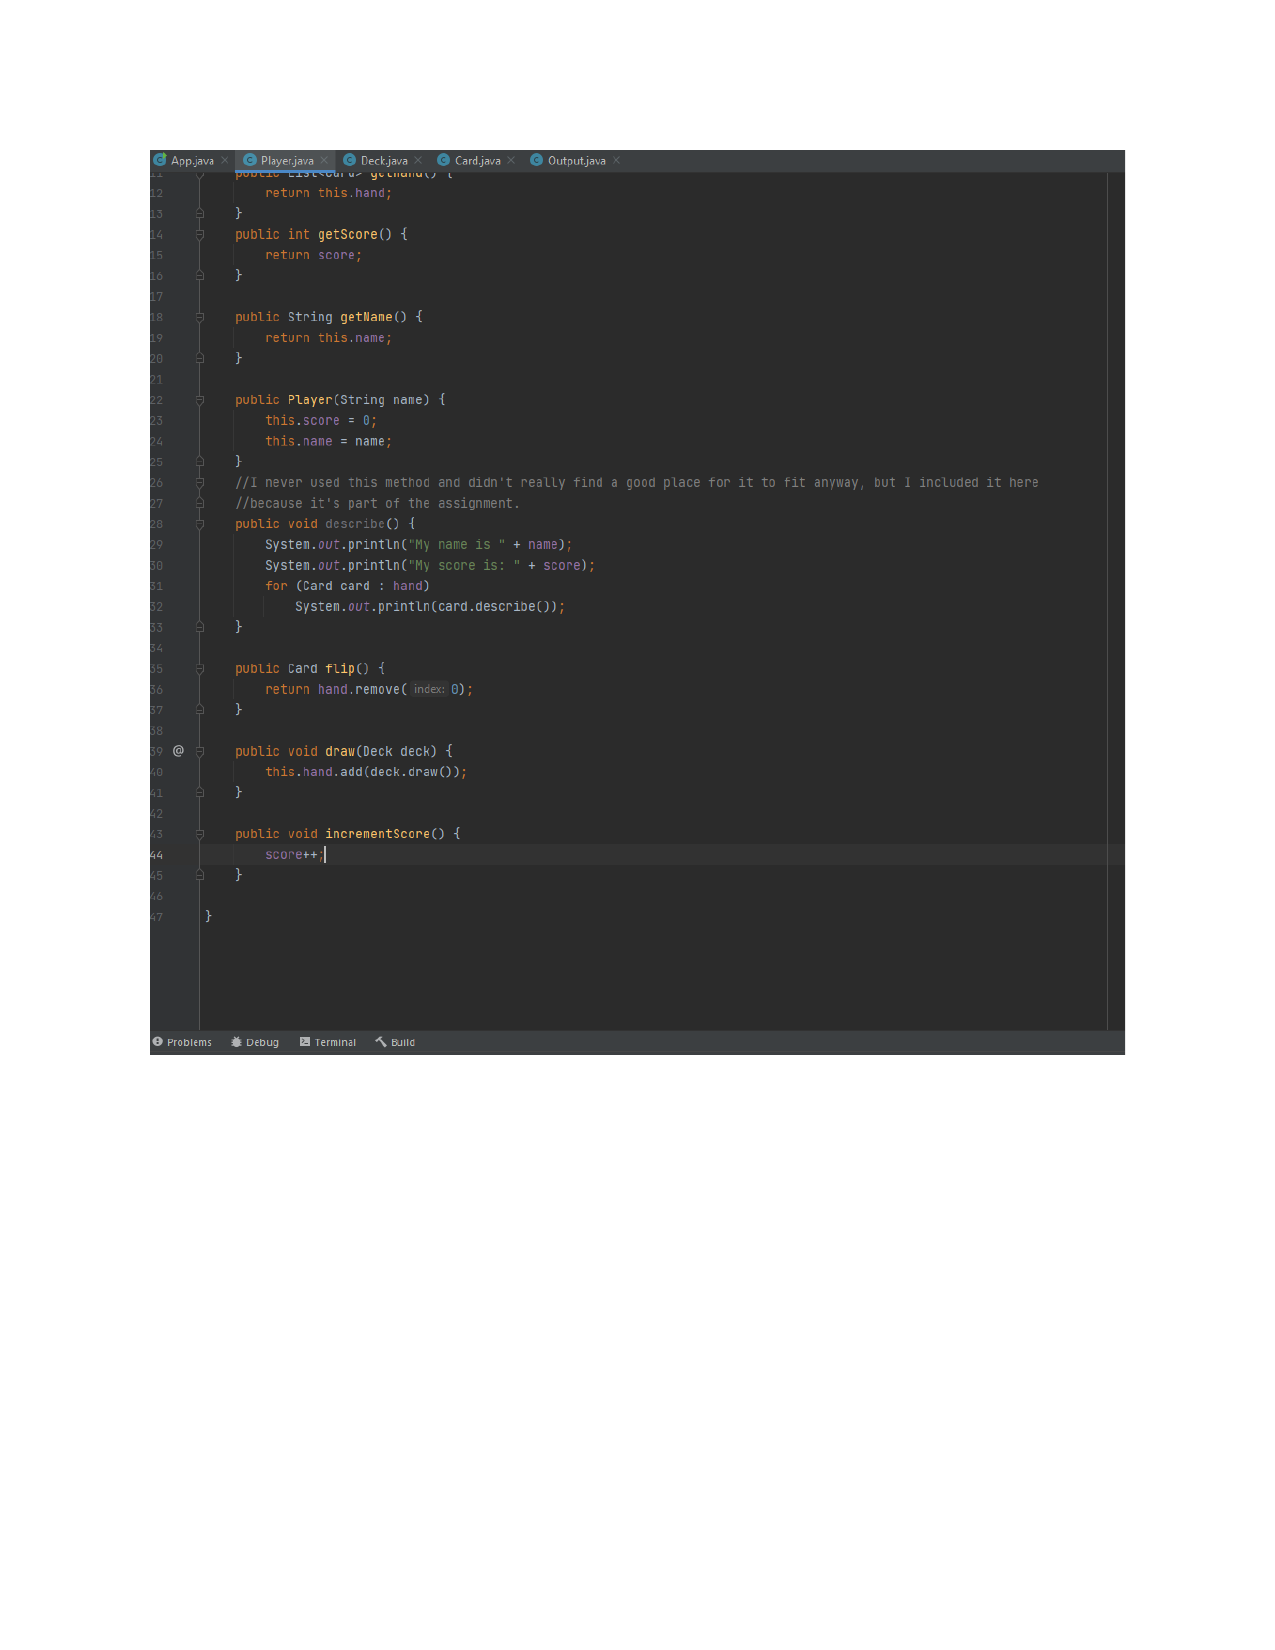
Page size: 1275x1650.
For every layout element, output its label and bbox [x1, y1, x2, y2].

picture [150, 150, 1125, 1055]
